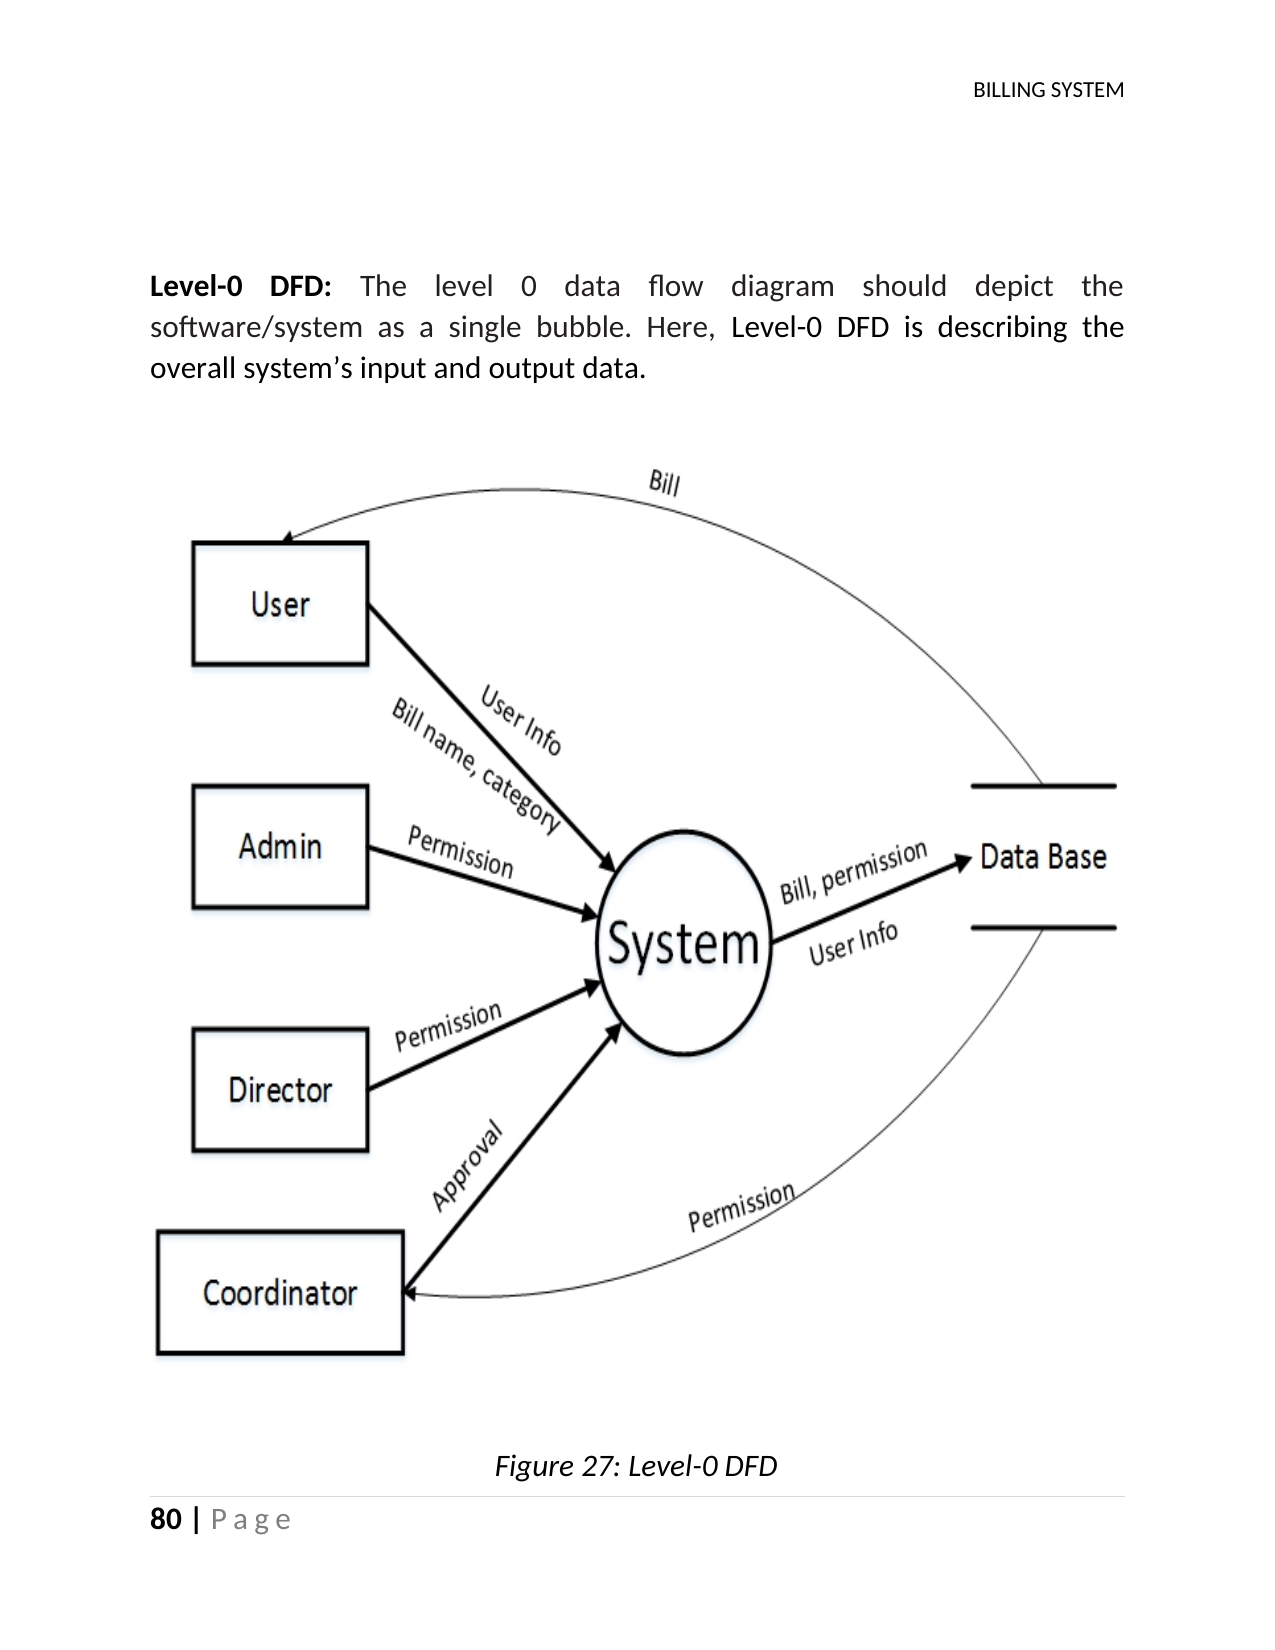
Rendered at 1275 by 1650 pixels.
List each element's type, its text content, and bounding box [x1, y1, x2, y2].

picture [150, 446, 1125, 1368]
text Figure 27: Level-0 DFD [150, 1446, 1125, 1484]
text Level-0 DFD: The level 0 data flow diagram should depict the software/system as a single bubble. Here, Level-0 DFD is describing the overall system’s input and output data. [150, 266, 1125, 386]
